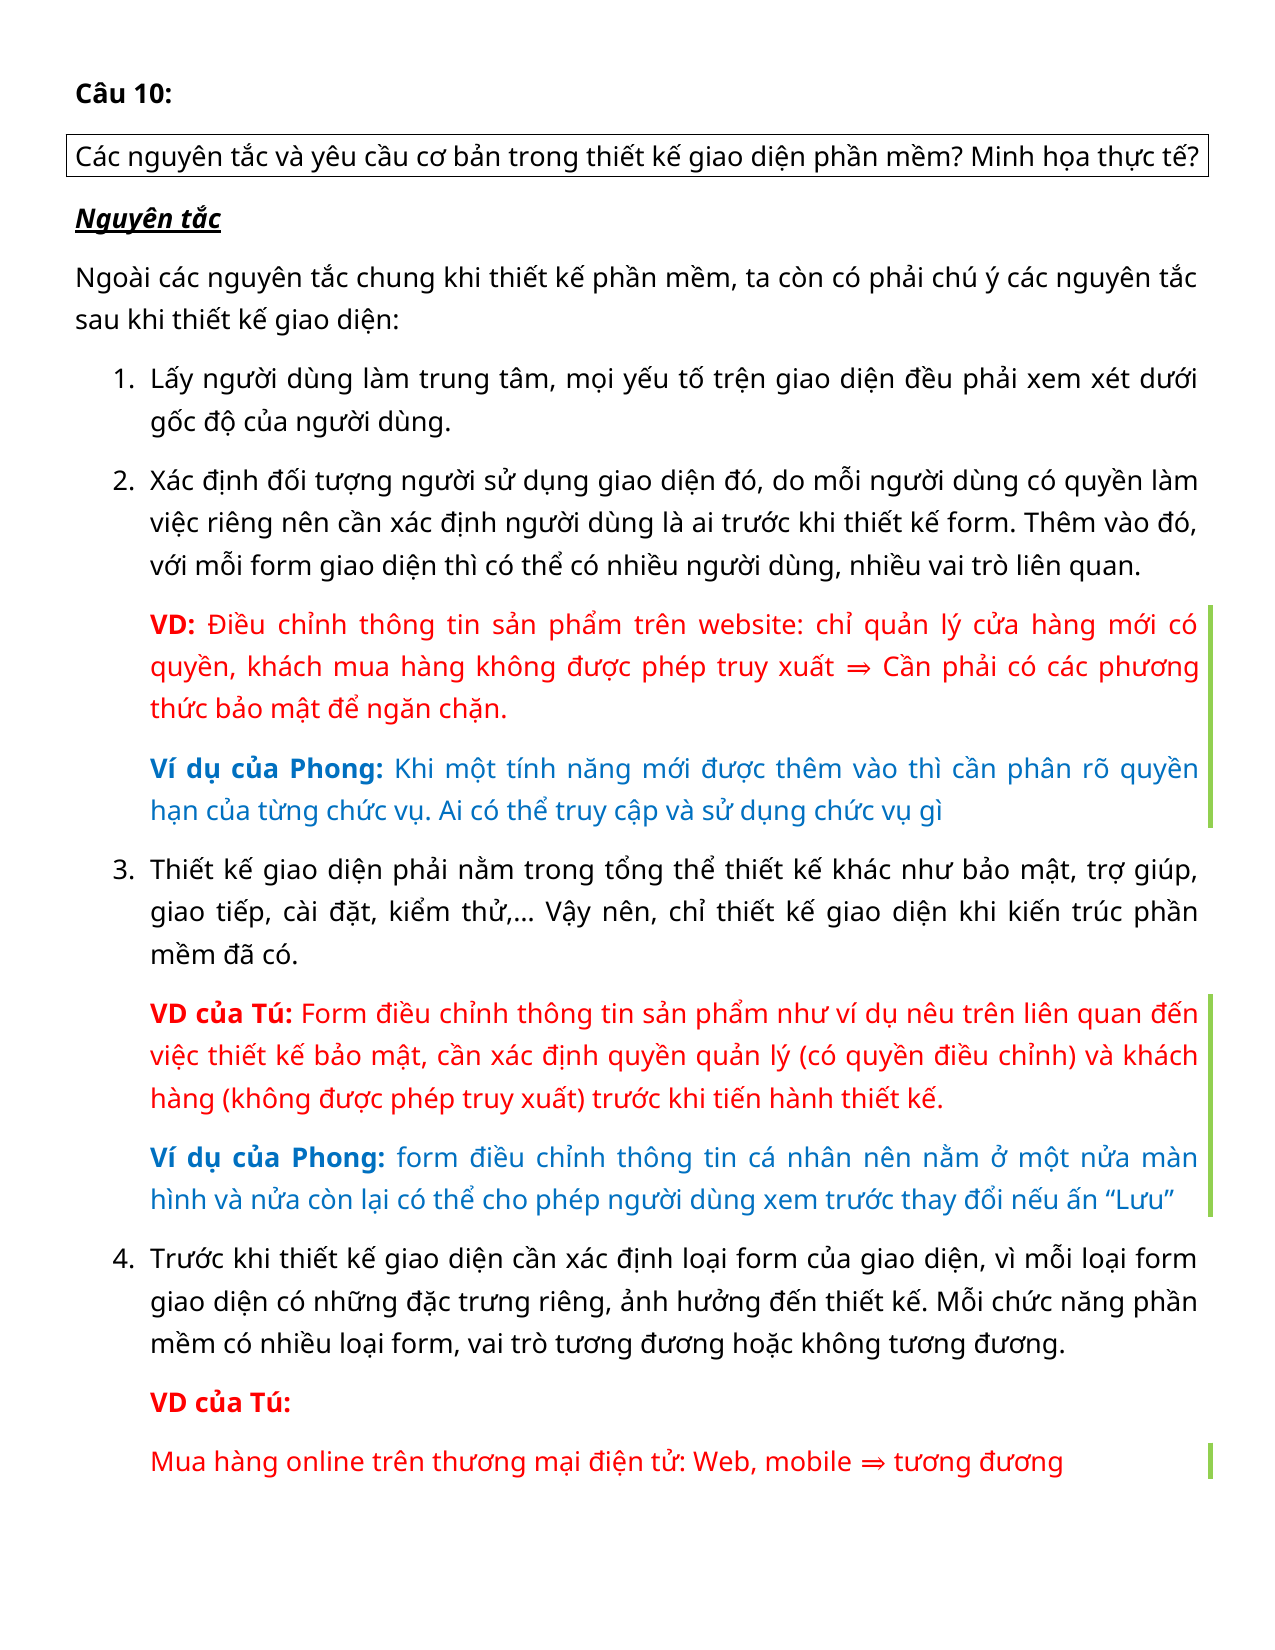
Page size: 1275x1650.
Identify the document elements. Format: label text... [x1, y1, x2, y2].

text Nguyên tắc [75, 199, 1200, 236]
text Ví dụ của Phong: Khi một tính năng mới được thêm vào thì cần phân rõ quyền hạn của từng chức vụ. Ai có thể truy cập và sử dụng chức vụ gì [150, 749, 1208, 828]
text Ví dụ của Phong: form điều chỉnh thông tin cá nhân nên nằm ở một nửa màn hình và nửa còn lại có thể cho phép người dùng xem trước thay đổi nếu ấn “Lưu” [150, 1138, 1208, 1217]
list Thiết kế giao diện phải nằm trong tổng thể thiết kế khác như bảo mật, trợ giúp, giao tiếp, cài đặt, kiểm thử,… Vậy nên, chỉ thiết kế giao diện khi kiến trúc phần mềm đã có. [112, 851, 1200, 972]
text VD: Điều chỉnh thông tin sản phẩm trên website: chỉ quản lý cửa hàng mới có quyền, khách mua hàng không được phép truy xuất ⇒ Cần phải có các phương thức bảo mật để ngăn chặn. [150, 605, 1208, 727]
list Lấy người dùng làm trung tâm, mọi yếu tố trện giao diện đều phải xem xét dưới gốc độ của người dùng. [112, 360, 1200, 439]
list Trước khi thiết kế giao diện cần xác định loại form của giao diện, vì mỗi loại form giao diện có những đặc trưng riêng, ảnh hưởng đến thiết kế. Mỗi chức năng phần mềm có nhiều loại form, vai trò tương đương hoặc không tương đương. [112, 1240, 1200, 1361]
text Ngoài các nguyên tắc chung khi thiết kế phần mềm, ta còn có phải chú ý các nguyên tắc sau khi thiết kế giao diện: [75, 258, 1200, 338]
text VD của Tú: Form điều chỉnh thông tin sản phẩm như ví dụ nêu trên liên quan đến việc thiết kế bảo mật, cần xác định quyền quản lý (có quyền điều chỉnh) và khách hàng (không được phép truy xuất) trước khi tiến hành thiết kế. [150, 994, 1208, 1116]
text VD của Tú: [150, 1383, 1200, 1420]
subtitle Câu 10: [75, 75, 1200, 112]
text Mua hàng online trên thương mại điện tử: Web, mobile ⇒ tương đương [150, 1443, 1208, 1479]
text Các nguyên tắc và yêu cầu cơ bản trong thiết kế giao diện phần mềm? Minh họa thực tế? [67, 135, 1208, 176]
list Xác định đối tượng người sử dụng giao diện đó, do mỗi người dùng có quyền làm việc riêng nên cần xác định người dùng là ai trước khi thiết kế form. Thêm vào đó, với mỗi form giao diện thì có thể có nhiều người dùng, nhiều vai trò liên quan. [112, 461, 1200, 583]
